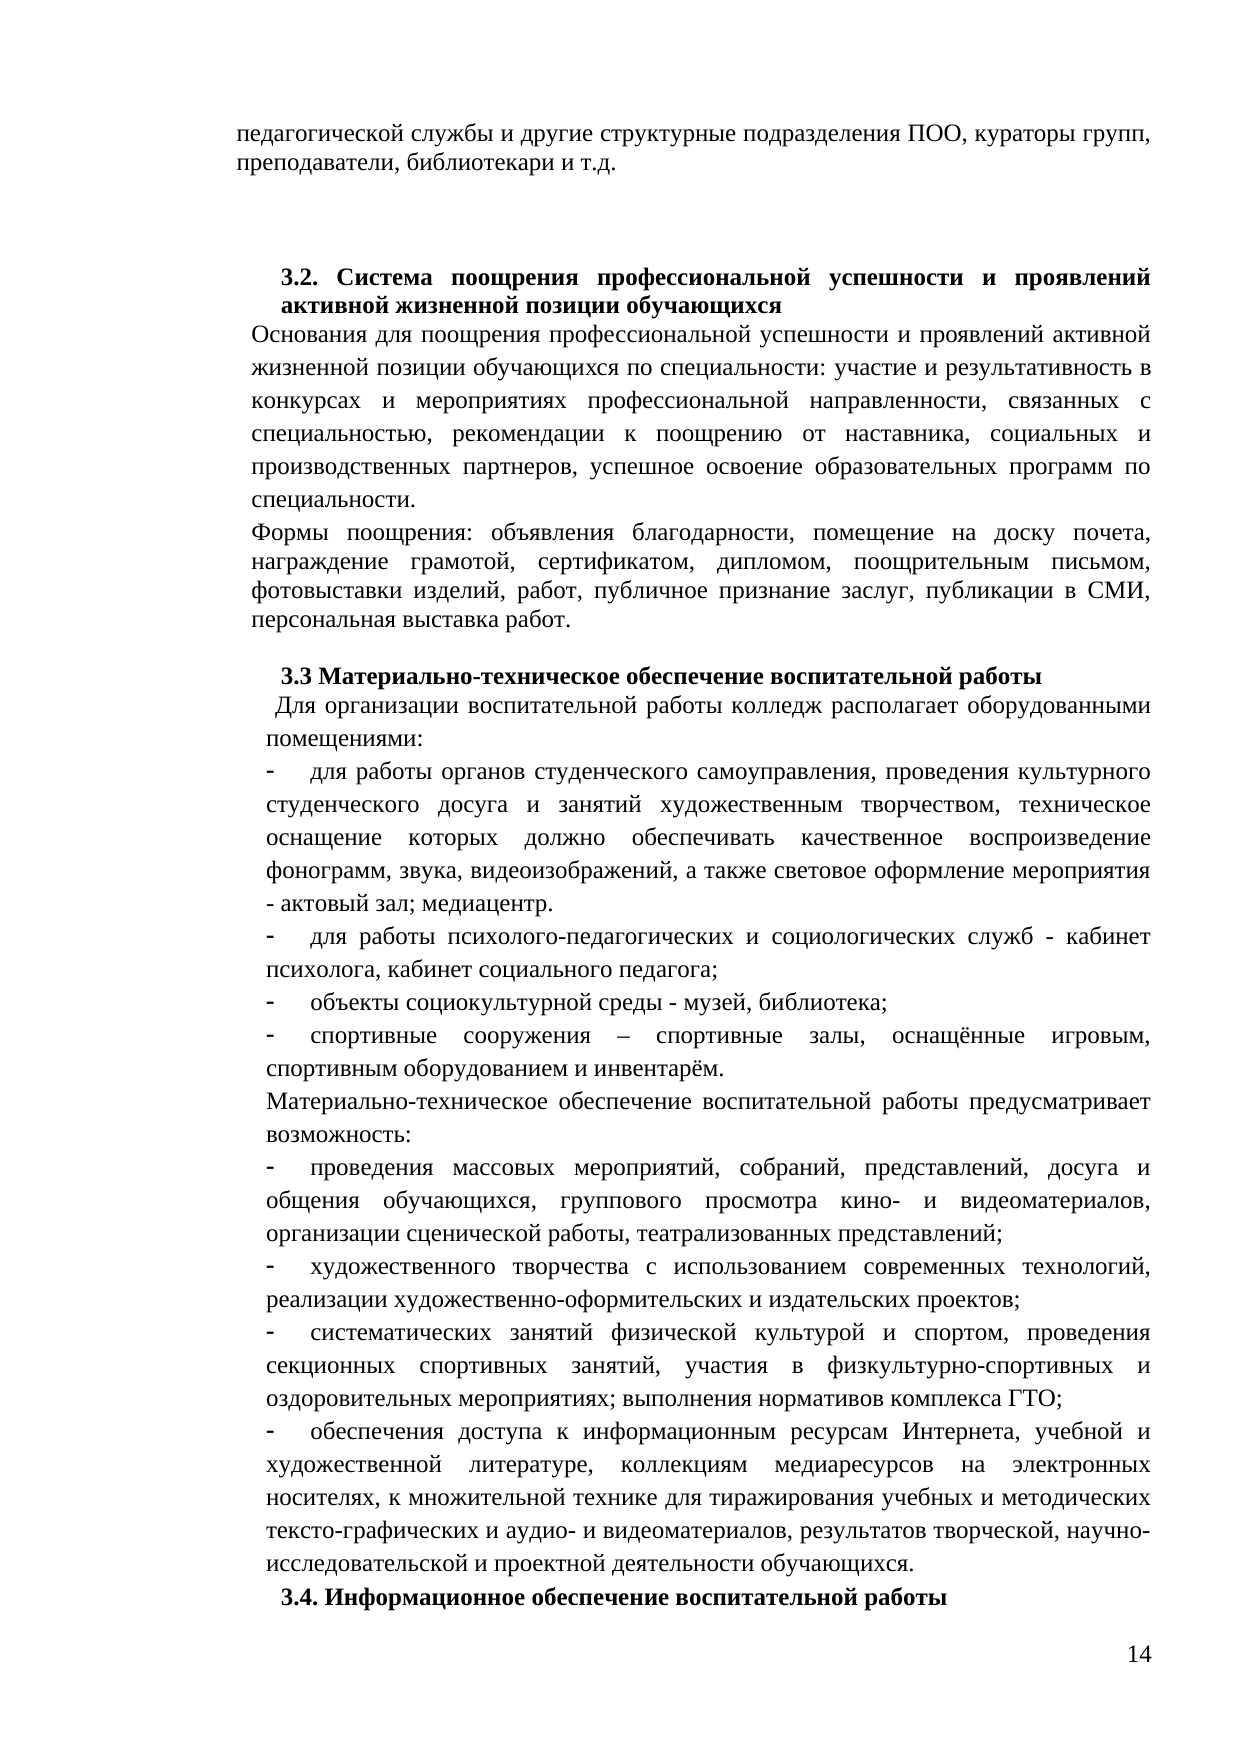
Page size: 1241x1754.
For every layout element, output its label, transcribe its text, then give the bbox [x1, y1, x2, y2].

list для работы органов студенческого самоуправления, проведения культурного студенческого досуга и занятий художественным творчеством, техническое оснащение которых должно обеспечивать качественное воспроизведение фонограмм, звука, видеоизображений, а также световое оформление мероприятия - актовый зал; медиацентр. [266, 756, 1152, 917]
text Для организации воспитательной работы колледж располагает оборудованными помещениями: [266, 690, 1152, 752]
text 3.4. Информационное обеспечение воспитательной работы [207, 1582, 1152, 1610]
text Материально-техническое обеспечение воспитательной работы предусматривает возможность: [266, 1086, 1152, 1148]
list систематических занятий физической культурой и спортом, проведения секционных спортивных занятий, участия в физкультурно-спортивных и оздоровительных мероприятиях; выполнения нормативов комплекса ГТО; [266, 1317, 1152, 1412]
text Основания для поощрения профессиональной успешности и проявлений активной жизненной позиции обучающихся по специальности: участие и результативность в конкурсах и мероприятиях профессиональной направленности, связанных с специальностью, рекомендации к поощрению от наставника, социальных и производственных партнеров, успешное освоение образовательных программ по специальности. [251, 319, 1152, 513]
text 3.3 Материально-техническое обеспечение воспитательной работы [281, 661, 1152, 690]
list обеспечения доступа к информационным ресурсам Интернета, учебной и художественной литературе, коллекциям медиаресурсов на электронных носителях, к множительной технике для тиражирования учебных и методических тексто-графических и аудио- и видеоматериалов, результатов творческой, научно-исследовательской и проектной деятельности обучающихся. [266, 1416, 1152, 1577]
list художественного творчества с использованием современных технологий, реализации художественно-оформительских и издательских проектов; [266, 1251, 1152, 1313]
list проведения массовых мероприятий, собраний, представлений, досуга и общения обучающихся, группового просмотра кино- и видеоматериалов, организации сценической работы, театрализованных представлений; [266, 1152, 1152, 1247]
text 3.2. Система поощрения профессиональной успешности и проявлений активной жизненной позиции обучающихся [281, 262, 1152, 319]
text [236, 118, 1152, 176]
text Формы поощрения: объявления благодарности, помещение на доску почета, награждение грамотой, сертификатом, дипломом, поощрительным письмом, фотовыставки изделий, работ, публичное признание заслуг, публикации в СМИ, персональная выставка работ. [251, 517, 1152, 632]
list объекты социокультурной среды - музей, библиотека; [266, 987, 1152, 1016]
list для работы психолого-педагогических и социологических служб - кабинет психолога, кабинет социального педагога; [266, 921, 1152, 983]
list спортивные сооружения – спортивные залы, оснащённые игровым, спортивным оборудованием и инвентарём. [266, 1020, 1152, 1082]
